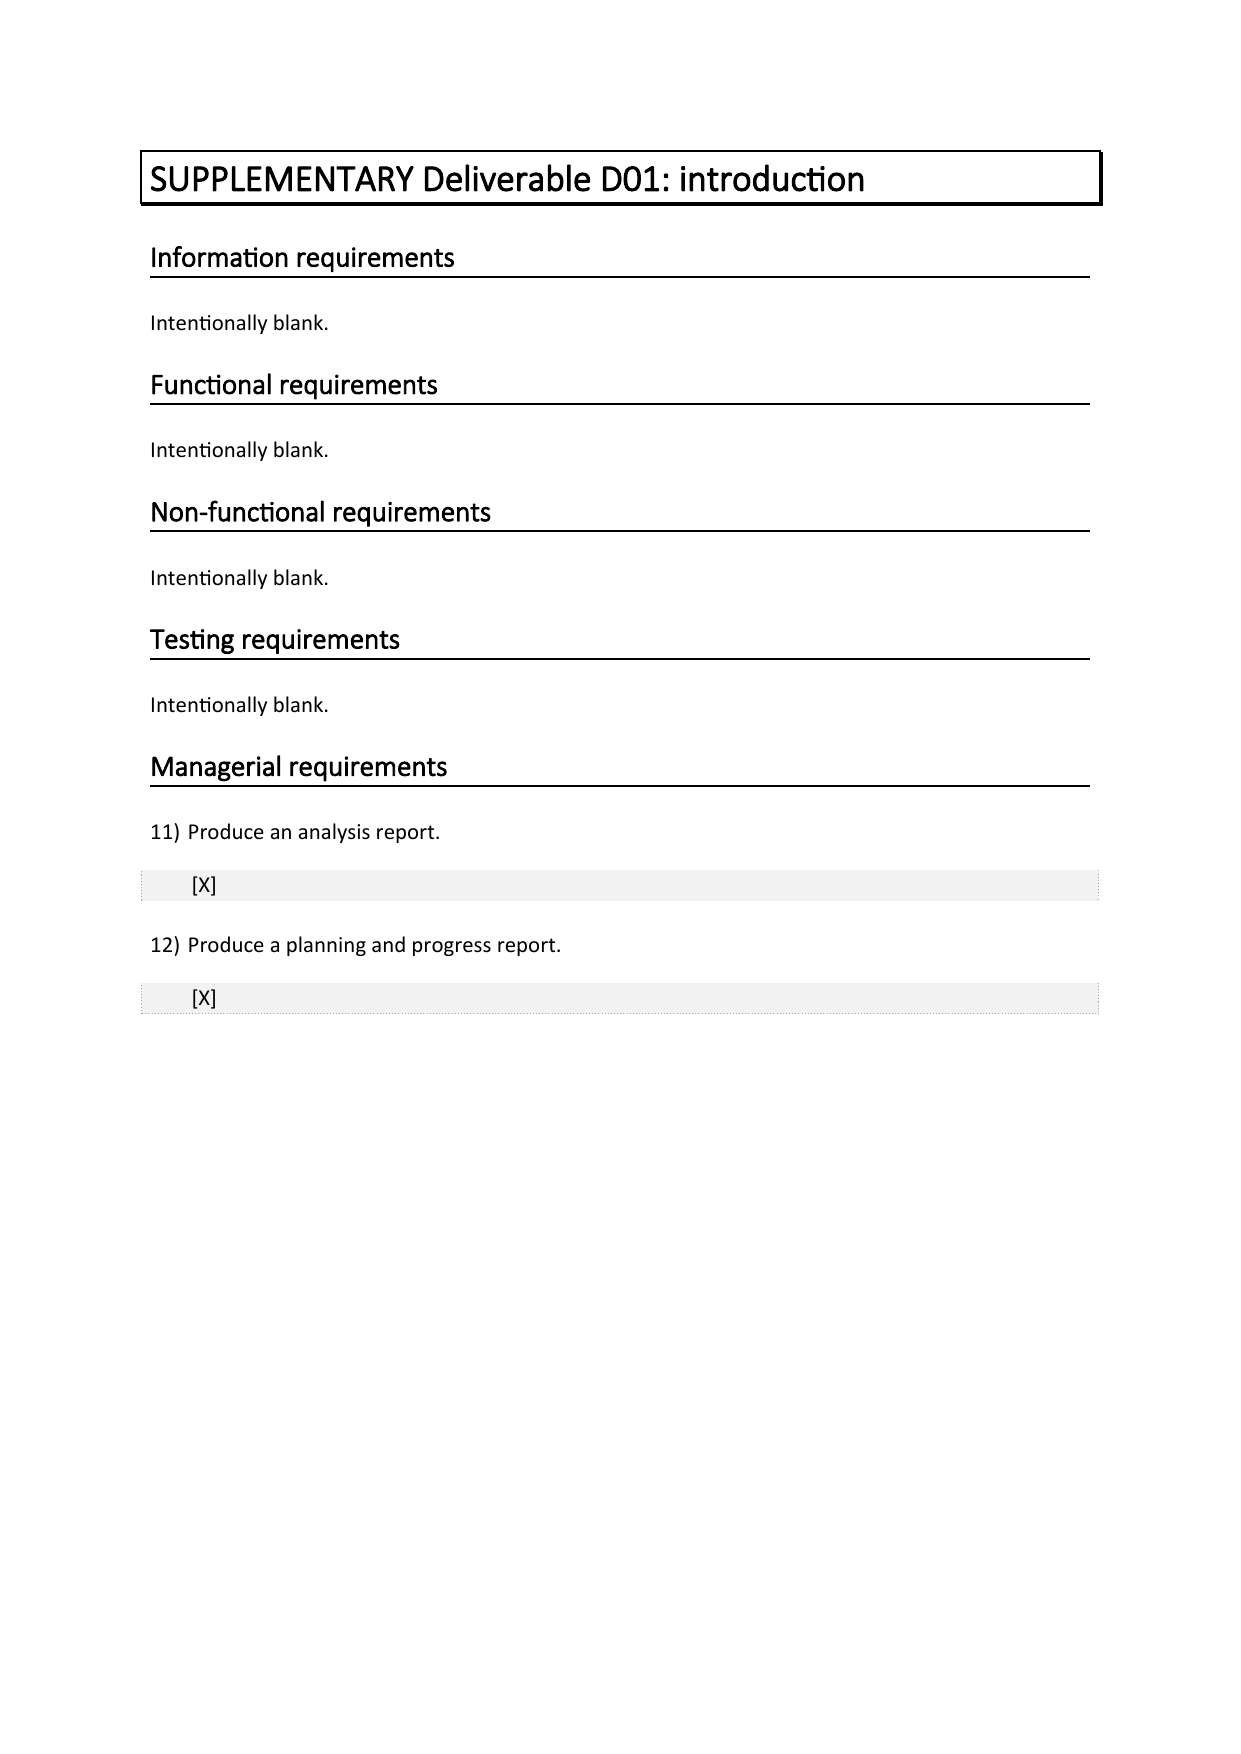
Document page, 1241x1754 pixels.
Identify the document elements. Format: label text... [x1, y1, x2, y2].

text Intentionally blank. [150, 690, 1090, 718]
text Intentionally blank. [150, 436, 1090, 463]
list Produce a planning and progress report. [150, 930, 1090, 958]
text Intentionally blank. [150, 563, 1090, 591]
subtitle Managerial requirements [150, 747, 1090, 785]
text [X] [141, 870, 1099, 901]
text [X] [141, 983, 1099, 1014]
subtitle Non-functional requirements [150, 493, 1090, 530]
subtitle Testing requirements [150, 620, 1090, 658]
list Produce an analysis report. [150, 817, 1090, 845]
subtitle SUPPLEMENTARY Deliverable D01: introduction [142, 152, 1099, 202]
subtitle Functional requirements [150, 365, 1090, 403]
text Intentionally blank. [150, 308, 1090, 336]
subtitle Information requirements [150, 238, 1090, 276]
